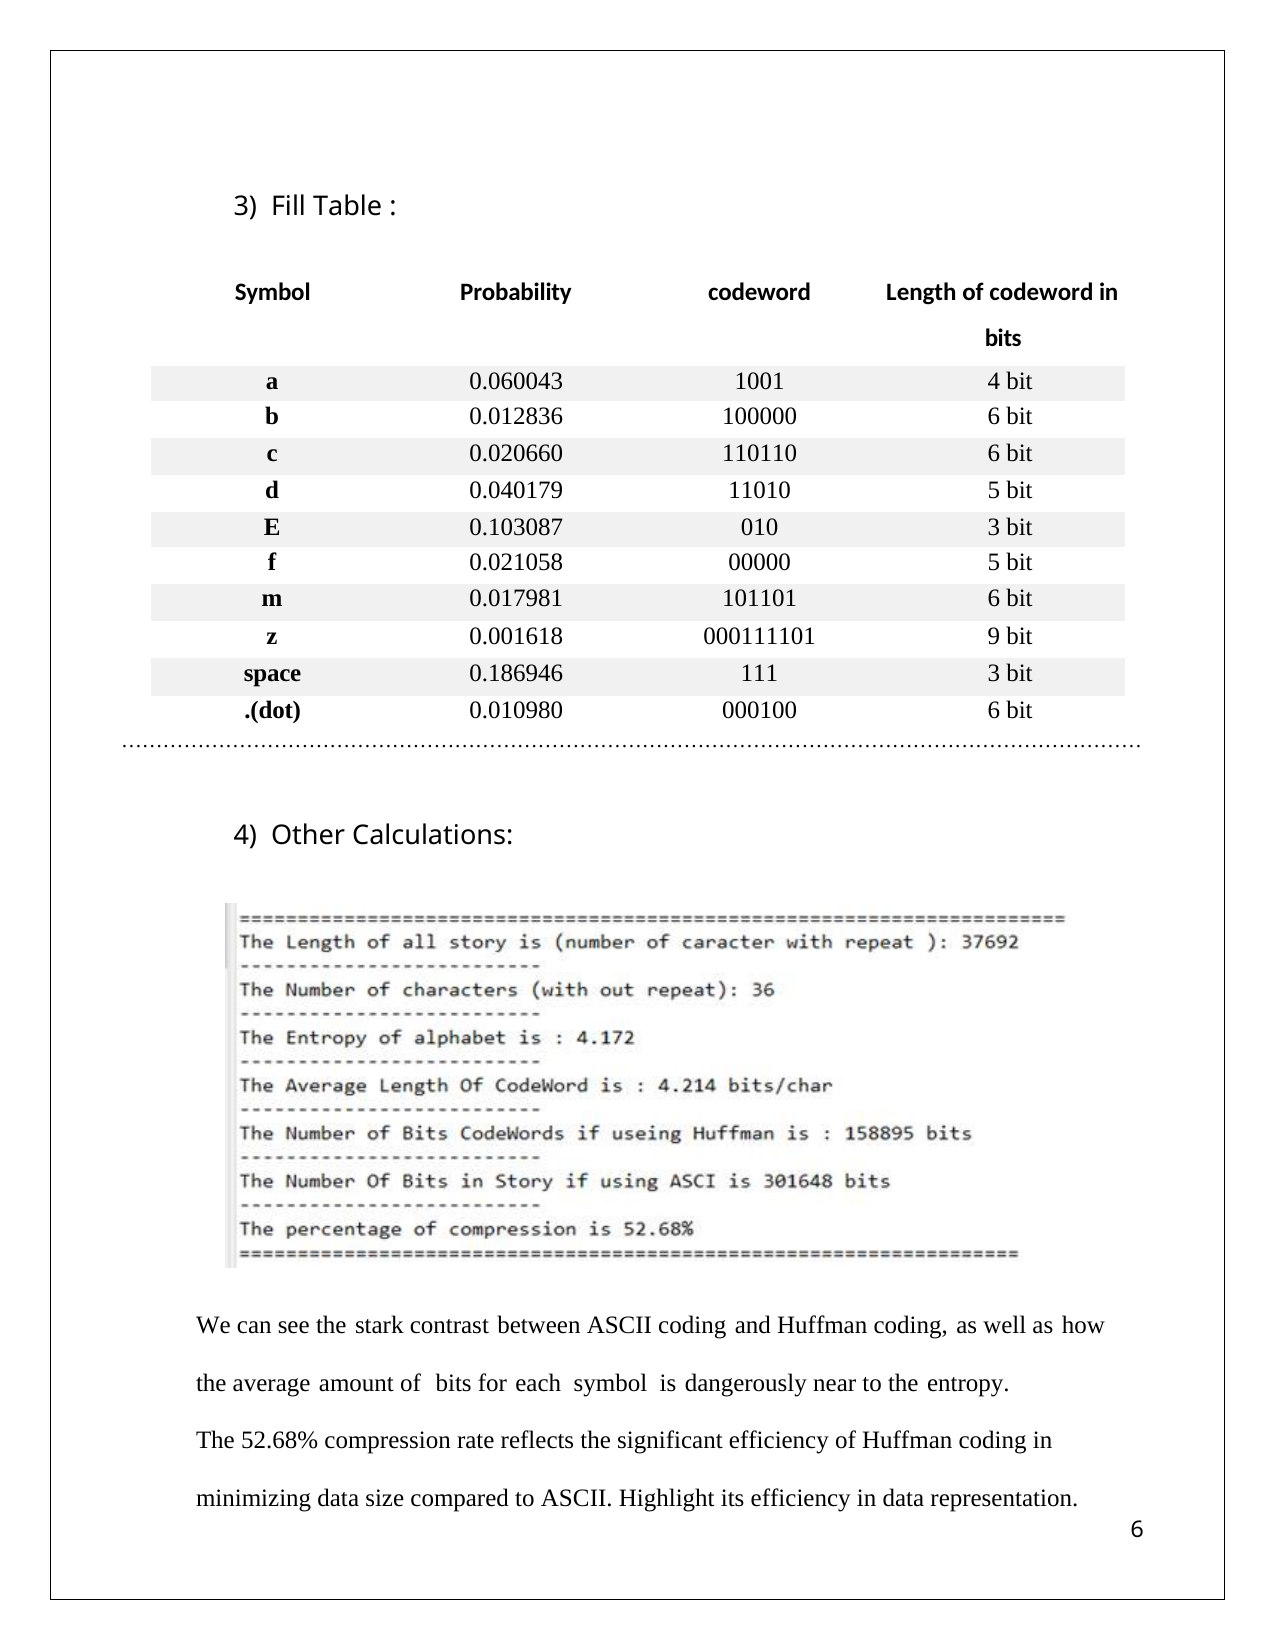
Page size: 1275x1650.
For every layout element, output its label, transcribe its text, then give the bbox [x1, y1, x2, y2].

table_cell .(dot) [151, 696, 386, 728]
table_cell 000111101 [640, 621, 852, 658]
table_cell 5 bit [852, 475, 1125, 512]
table_cell 0.017981 [386, 584, 640, 621]
table_cell 0.021058 [386, 547, 640, 583]
table_header codeword [640, 277, 852, 366]
table_cell 110110 [640, 438, 852, 475]
table_cell 6 bit [852, 584, 1125, 621]
picture [225, 903, 1154, 1268]
table_cell 6 bit [852, 438, 1125, 475]
table_cell 101101 [640, 584, 852, 621]
table_header Symbol [151, 277, 386, 366]
table_cell 0.040179 [386, 475, 640, 512]
table_cell 0.020660 [386, 438, 640, 475]
table_cell d [151, 475, 386, 512]
table_cell 5 bit [852, 547, 1125, 583]
table_cell c [151, 438, 386, 475]
table_cell 00000 [640, 547, 852, 583]
table_cell 11010 [640, 475, 852, 512]
table_cell 3 bit [852, 658, 1125, 696]
table_cell a [151, 366, 386, 401]
table_cell 6 bit [852, 401, 1125, 438]
table_header Probability [386, 277, 640, 366]
table_cell f [151, 547, 386, 583]
table_cell 0.060043 [386, 366, 640, 401]
text ………………………………………………………………………………………………………………………………… [121, 728, 1144, 752]
table_cell 1001 [640, 366, 852, 401]
table_cell 111 [640, 658, 852, 696]
table_cell 3 bit [852, 512, 1125, 547]
subtitle Other Calculations: [233, 815, 1144, 852]
table_cell 0.001618 [386, 621, 640, 658]
table_header Length of codeword in bits [852, 277, 1125, 366]
table_cell 010 [640, 512, 852, 547]
table_cell 0.010980 [386, 696, 640, 728]
table_cell 9 bit [852, 621, 1125, 658]
table_cell z [151, 621, 386, 658]
table_cell E [151, 512, 386, 547]
subtitle Fill Table : [233, 186, 1144, 223]
table_cell b [151, 401, 386, 438]
table_cell m [151, 584, 386, 621]
text We can see the-stark contrast-between ASCII coding-and Huffman coding,-as well as-how the average-amount of -bits for-each symbol is-dangerously near to the-entropy. [196, 1311, 1144, 1397]
table_cell 0.186946 [386, 658, 640, 696]
text The 52.68% compression rate reflects the significant efficiency of Huffman coding in minimizing data size compared to ASCII. Highlight its efficiency in data representation. [196, 1426, 1144, 1512]
table_cell 000100 [640, 696, 852, 728]
table_cell 0.103087 [386, 512, 640, 547]
table_cell 100000 [640, 401, 852, 438]
table_cell 6 bit [852, 696, 1125, 728]
table_cell 4 bit [852, 366, 1125, 401]
table_cell 0.012836 [386, 401, 640, 438]
table_cell space [151, 658, 386, 696]
